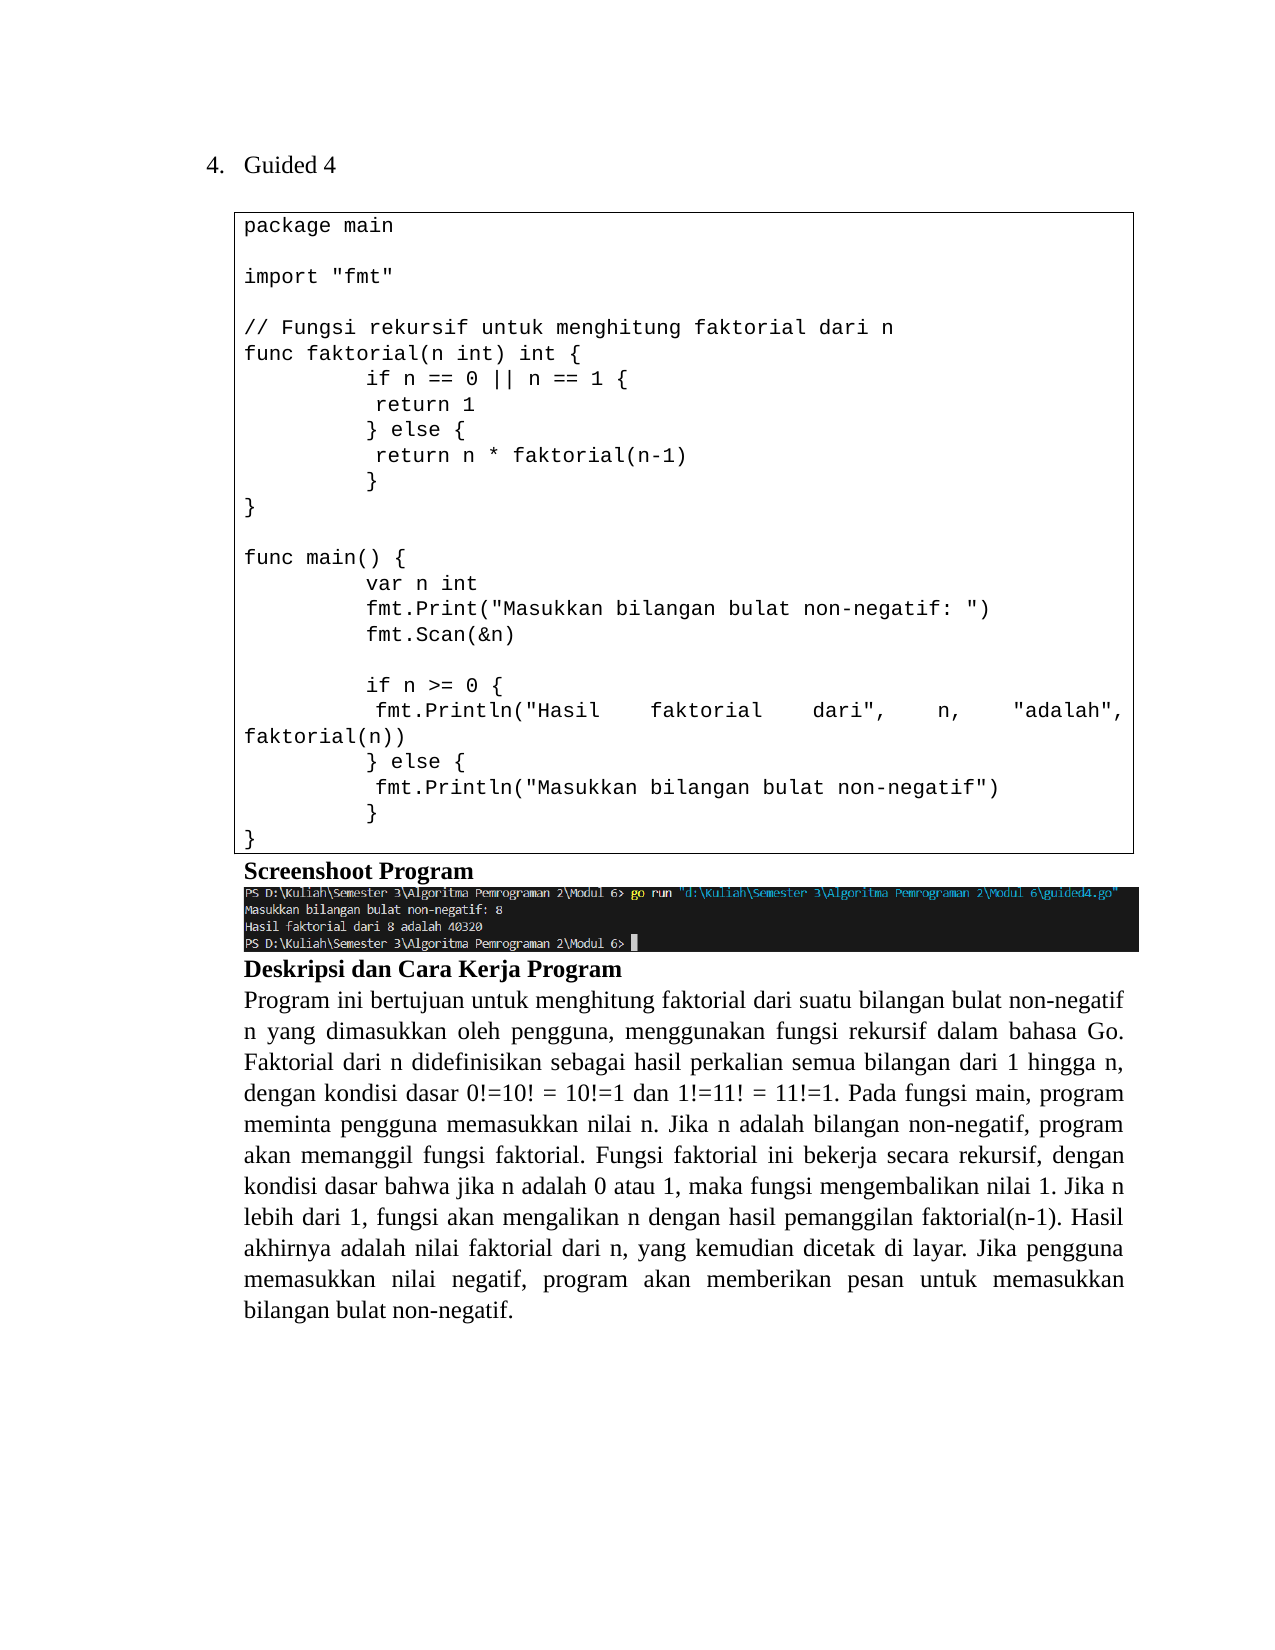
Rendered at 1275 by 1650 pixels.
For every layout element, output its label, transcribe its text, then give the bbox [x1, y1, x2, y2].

list fmt.Scan(&n) [235, 620, 1133, 647]
list fmt.Print("Masukkan bilangan bulat non-negatif: ") [235, 595, 1133, 620]
list var n int [235, 569, 1133, 595]
list func main() { [235, 544, 1133, 569]
list fmt.Println("Hasil faktorial dari", n, "adalah", faktorial(n)) [235, 697, 1133, 748]
list } [235, 824, 1133, 853]
list } [235, 799, 1133, 824]
list Deskripsi dan Cara Kerja Program [244, 954, 1125, 982]
list if n == 0 || n == 1 { [235, 365, 1133, 391]
list import "fmt" [235, 263, 1133, 290]
list Screenshoot Program [244, 856, 1125, 885]
list Guided 4 [206, 150, 1125, 179]
list package main [235, 213, 1133, 239]
list Program ini bertujuan untuk menghitung faktorial dari suatu bilangan bulat non-negatif n yang dimasukkan oleh pengguna, menggunakan fungsi rekursif dalam bahasa Go. Faktorial dari n didefinisikan sebagai hasil perkalian semua bilangan dari 1 hingga n, dengan kondisi dasar 0!=10! = 10!=1 dan 1!=11! = 11!=1. Pada fungsi main, program meminta pengguna memasukkan nilai n. Jika n adalah bilangan non-negatif, program akan memanggil fungsi faktorial. Fungsi faktorial ini bekerja secara rekursif, dengan kondisi dasar bahwa jika n adalah 0 atau 1, maka fungsi mengembalikan nilai 1. Jika n lebih dari 1, fungsi akan mengalikan n dengan hasil pemanggilan faktorial(n-1). Hasil akhirnya adalah nilai faktorial dari n, yang kemudian dicetak di layar. Jika pengguna memasukkan nilai negatif, program akan memberikan pesan untuk memasukkan bilangan bulat non-negatif. [244, 985, 1125, 1324]
list return 1 [235, 391, 1133, 416]
list fmt.Println("Masukkan bilangan bulat non-negatif") [235, 773, 1133, 799]
list func faktorial(n int) int { [235, 340, 1133, 365]
list } [235, 467, 1133, 493]
picture [243, 887, 1139, 952]
list // Fungsi rekursif untuk menghitung faktorial dari n [235, 314, 1133, 340]
list } else { [235, 416, 1133, 442]
list if n >= 0 { [235, 671, 1133, 697]
list } else { [235, 748, 1133, 773]
list return n * faktorial(n-1) [235, 442, 1133, 467]
list } [235, 493, 1133, 519]
